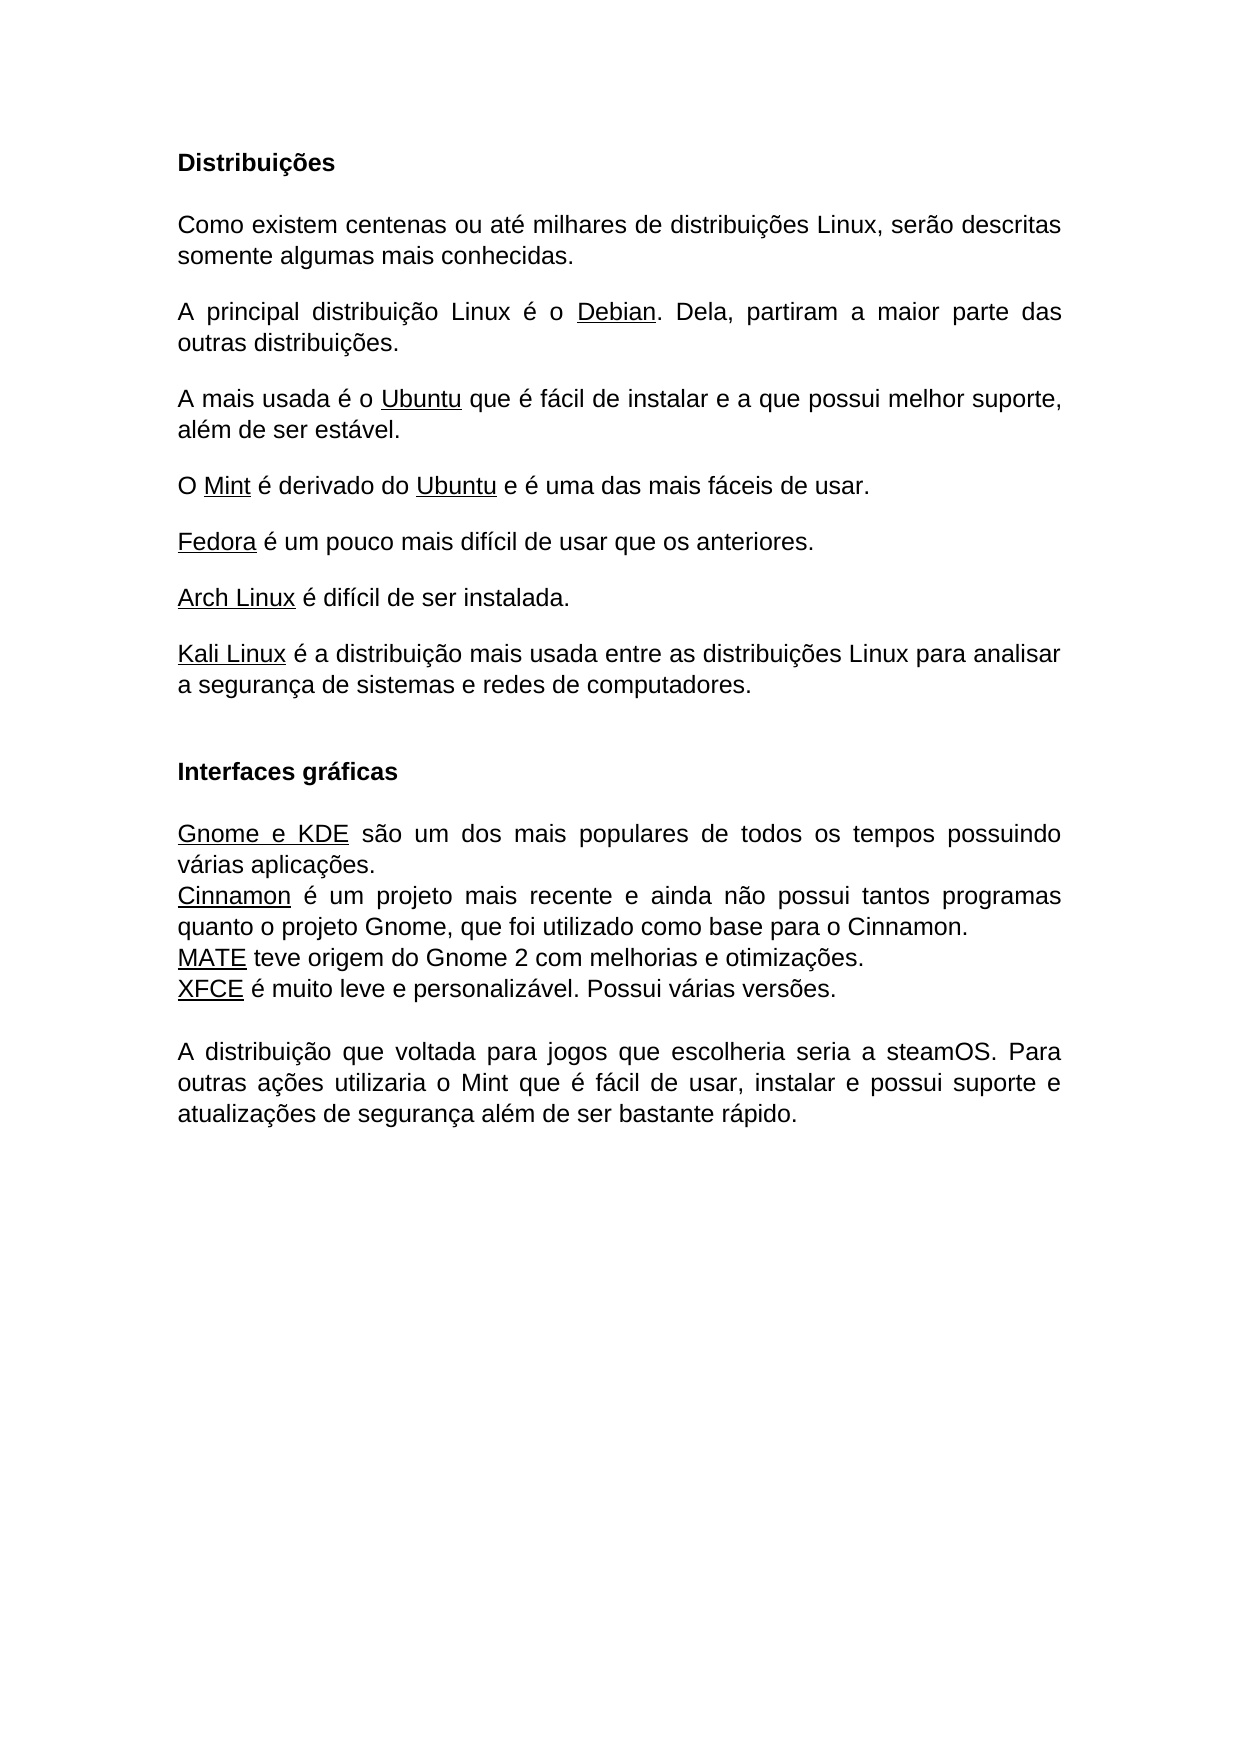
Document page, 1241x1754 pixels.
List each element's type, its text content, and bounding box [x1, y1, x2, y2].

text XFCE é muito leve e personalizável. Possui várias versões. [177, 974, 1063, 1003]
text A mais usada é o Ubuntu que é fácil de instalar e a que possui melhor suporte, além de ser estável. [177, 384, 1063, 444]
text Distribuições [177, 148, 1063, 176]
text A distribuição que voltada para jogos que escolheria seria a steamOS. Para outras ações utilizaria o Mint que é fácil de usar, instalar e possui suporte e atualizações de segurança além de ser bastante rápido. [177, 1037, 1063, 1127]
text Arch Linux é difícil de ser instalada. [177, 583, 1063, 612]
text MATE teve origem do Gnome 2 com melhorias e otimizações. [177, 943, 1063, 972]
text Gnome e KDE são um dos mais populares de todos os tempos possuindo várias aplicações. [177, 819, 1063, 879]
text Como existem centenas ou até milhares de distribuições Linux, serão descritas somente algumas mais conhecidas. [177, 210, 1063, 269]
text A principal distribuição Linux é o Debian. Dela, partiram a maior parte das outras distribuições. [177, 297, 1063, 357]
text Cinnamon é um projeto mais recente e ainda não possui tantos programas quanto o projeto Gnome, que foi utilizado como base para o Cinnamon. [177, 881, 1063, 941]
text Interfaces gráficas [177, 757, 1063, 786]
text O Mint é derivado do Ubuntu e é uma das mais fáceis de usar. [177, 471, 1063, 500]
text Kali Linux é a distribuição mais usada entre as distribuições Linux para analisar a segurança de sistemas e redes de computadores. [177, 639, 1063, 699]
text Fedora é um pouco mais difícil de usar que os anteriores. [177, 527, 1063, 556]
